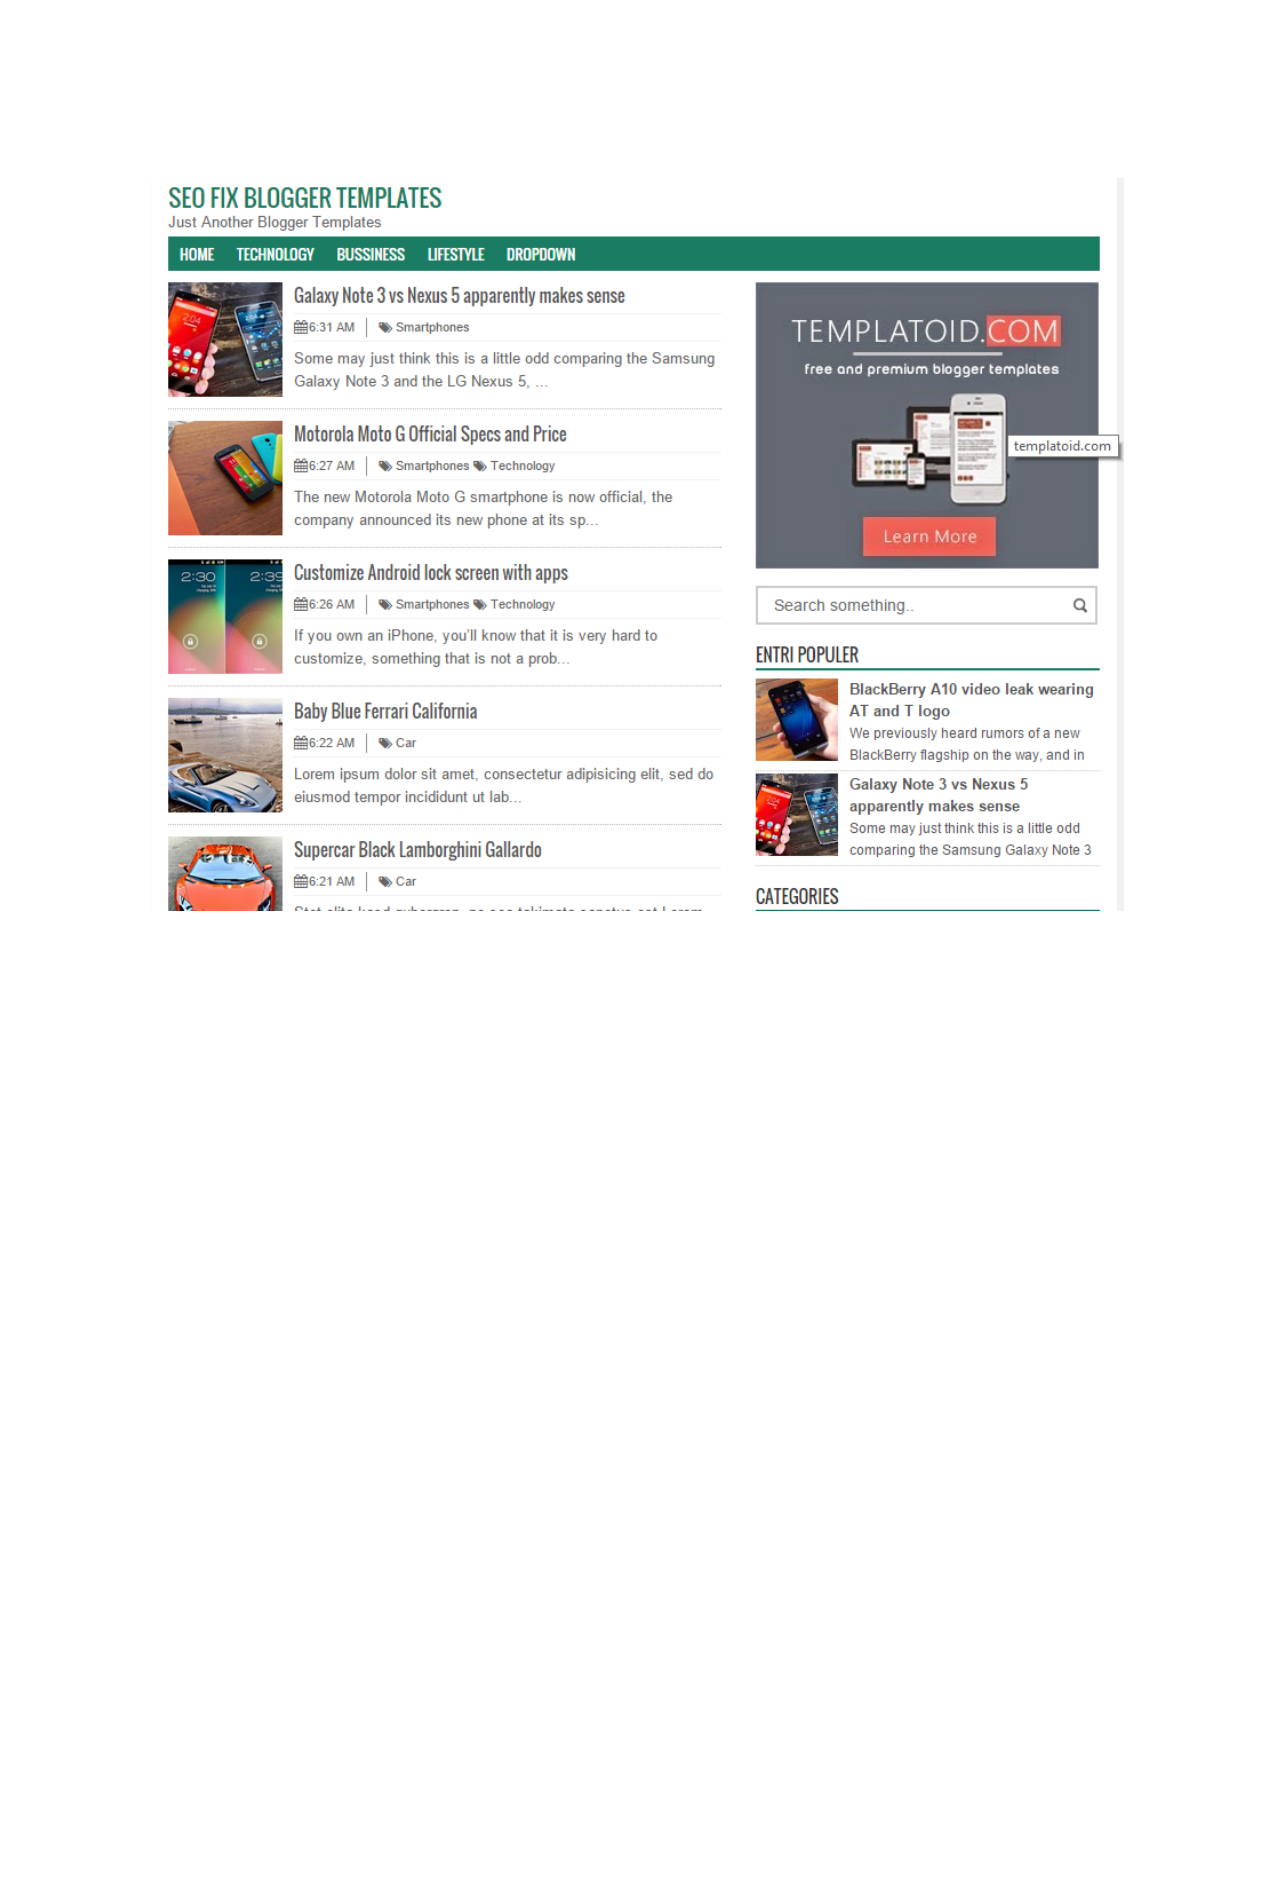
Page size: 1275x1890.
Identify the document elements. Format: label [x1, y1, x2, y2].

picture [150, 178, 1125, 911]
